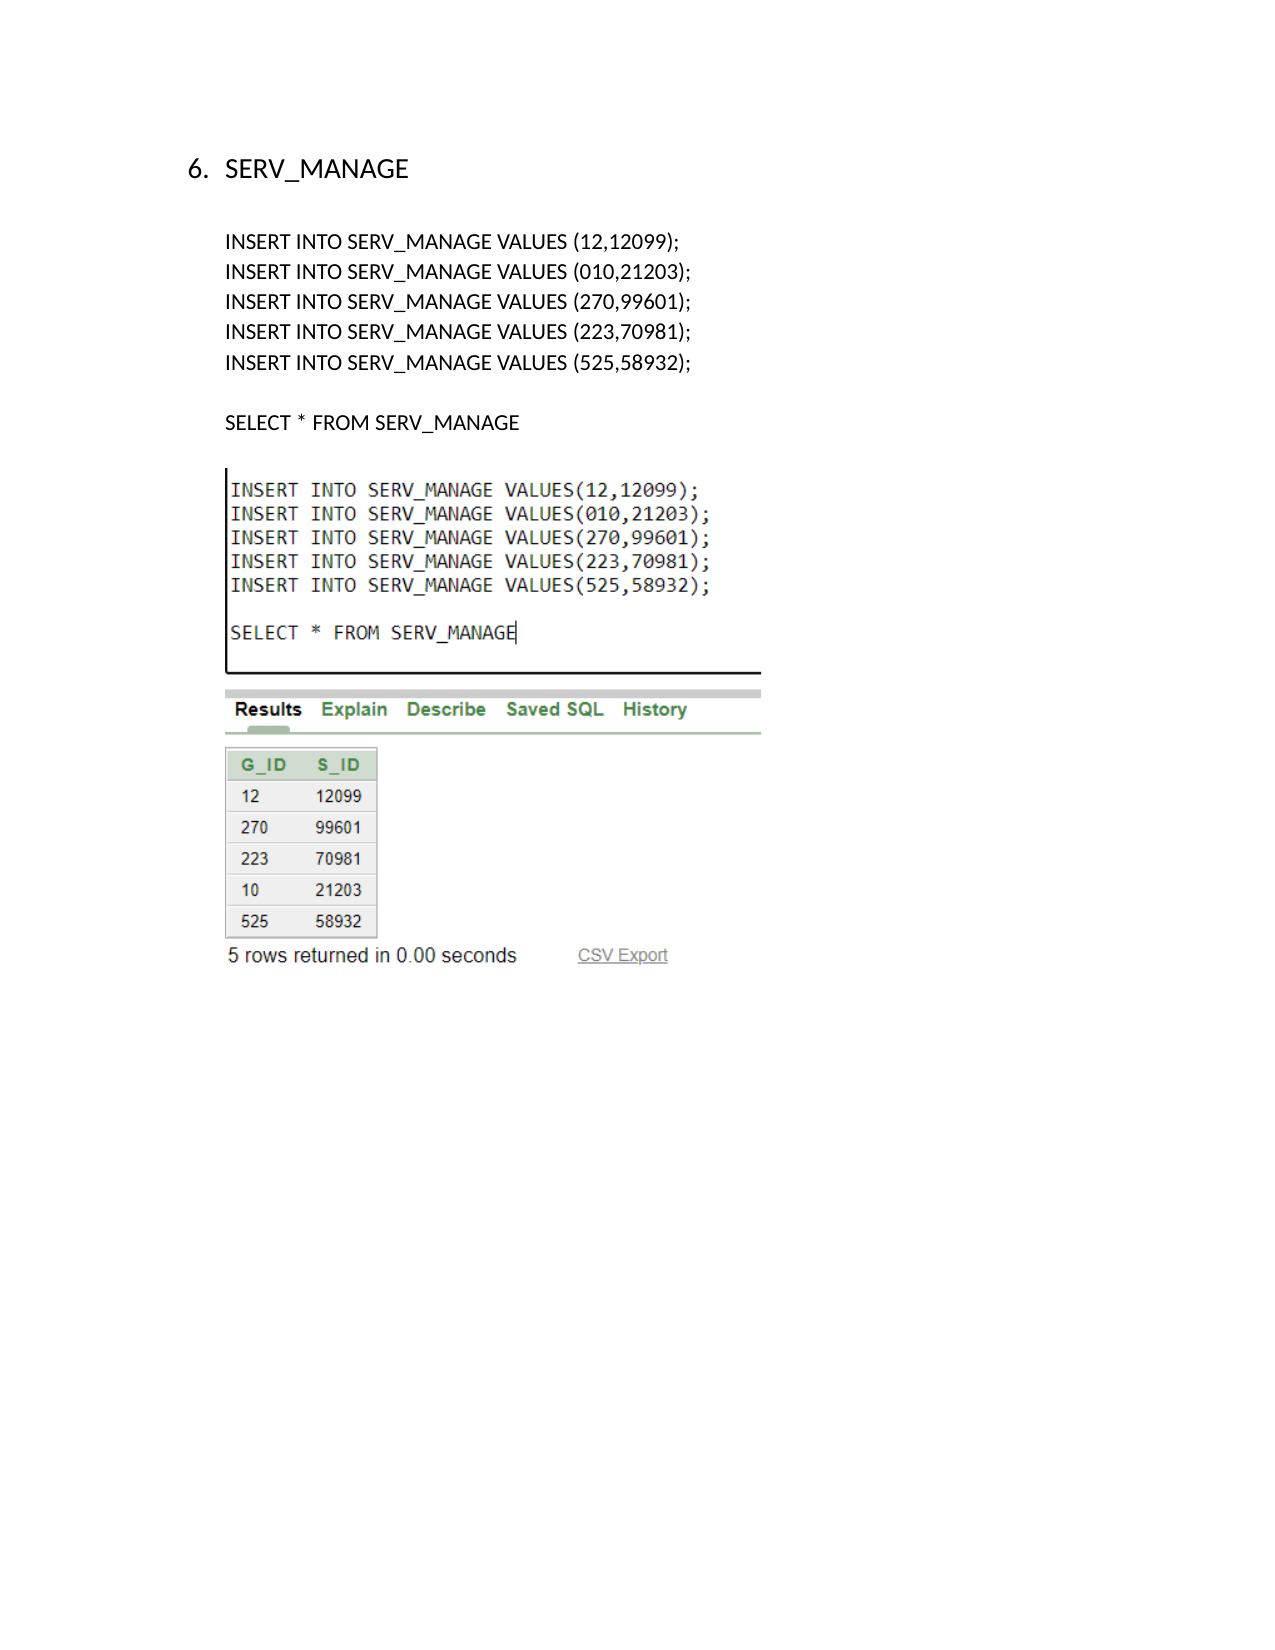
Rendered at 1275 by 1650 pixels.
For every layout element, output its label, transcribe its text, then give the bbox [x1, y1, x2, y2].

picture [225, 468, 762, 975]
list INSERT INTO SERV_MANAGE VALUES (270,99601); [225, 287, 1125, 315]
list INSERT INTO SERV_MANAGE VALUES (010,21203); [225, 257, 1125, 285]
list INSERT INTO SERV_MANAGE VALUES (223,70981); [225, 317, 1125, 346]
list SELECT * FROM SERV_MANAGE [225, 408, 1125, 436]
list INSERT INTO SERV_MANAGE VALUES (525,58932); [225, 348, 1125, 376]
list SERV_MANAGE [187, 150, 1125, 186]
list INSERT INTO SERV_MANAGE VALUES (12,12099); [225, 227, 1125, 255]
